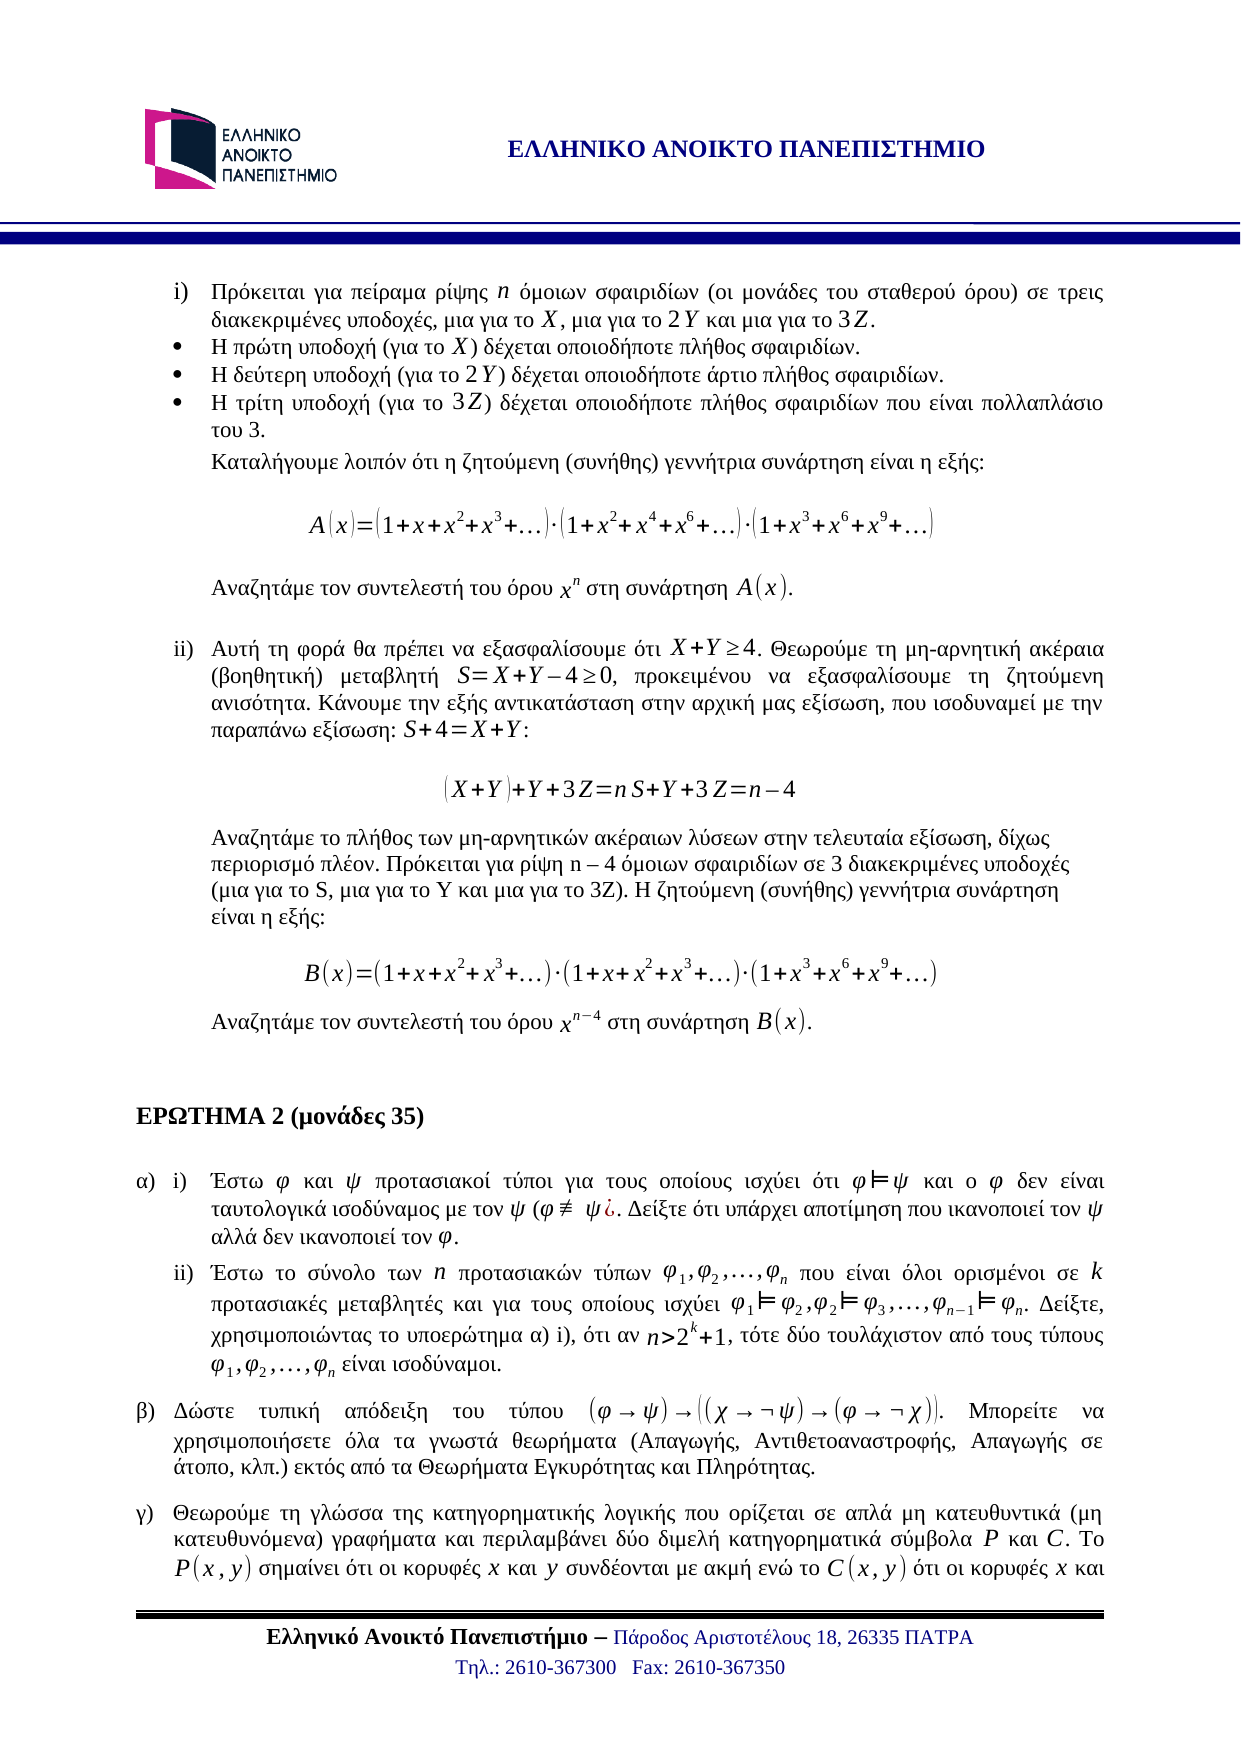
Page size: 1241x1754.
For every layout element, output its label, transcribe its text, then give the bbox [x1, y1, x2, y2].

text Αναζητάμε το πλήθος των μη-αρνητικών ακέραιων λύσεων στην τελευταία εξίσωση, δίχως περιορισμό πλέον. Πρόκειται για ρίψη n – 4 όμοιων σφαιριδίων σε 3 διακεκριμένες υποδοχές (μια για το S, μια για το Υ και μια για το 3Ζ). Η ζητούμενη (συνήθης) γεννήτρια συνάρτηση είναι η εξής: [211, 824, 1104, 929]
text β) Δώστε τυπική απόδειξη του τύπου . Μπορείτε να χρησιμοποιήσετε όλα τα γνωστά θεωρήματα (Απαγωγής, Αντιθετοαναστροφής, Απαγωγής σε άτοπο, κλπ.) εκτός από τα Θεωρήματα Εγκυρότητας και Πληρότητας. [136, 1394, 1104, 1480]
subtitle ΕΡΩΤΗΜΑ 2 (μονάδες 35) [136, 1101, 1104, 1129]
list Η πρώτη υποδοχή (για το ) δέχεται οποιοδήποτε πλήθος σφαιριδίων. [173, 333, 1104, 360]
list Η τρίτη υποδοχή (για το ) δέχεται οποιοδήποτε πλήθος σφαιριδίων που είναι πολλαπλάσιο του 3. [173, 388, 1104, 442]
list Πρόκειται για πείραμα ρίψης όμοιων σφαιριδίων (οι μονάδες του σταθερού όρου) σε τρεις διακεκριμένες υποδοχές, μια για το , μια για το και μια για το . [173, 276, 1104, 333]
text Καταλήγουμε λοιπόν ότι η ζητούμενη (συνήθης) γεννήτρια συνάρτηση είναι η εξής: [211, 448, 1104, 474]
picture [145, 108, 337, 189]
list Έστω το σύνολο των προτασιακών τύπων που είναι όλοι ορισμένοι σε προτασιακές μεταβλητές και για τους οποίους ισχύει . Δείξτε, χρησιμοποιώντας το υποερώτημα α) i), ότι αν , τότε δύο τουλάχιστον από τους τύπους είναι ισοδύναμοι. [173, 1256, 1104, 1381]
list Αυτή τη φορά θα πρέπει να εξασφαλίσουμε ότι . Θεωρούμε τη μη-αρνητική ακέραια (βοηθητική) μεταβλητή , προκειμένου να εξασφαλίσουμε τη ζητούμενη ανισότητα. Κάνουμε την εξής αντικατάσταση στην αρχική μας εξίσωση, που ισοδυναμεί με την παραπάνω εξίσωση: : [173, 634, 1104, 743]
text Αναζητάμε τον συντελεστή του όρου στη συνάρτηση . [211, 572, 1104, 603]
text Αναζητάμε τον συντελεστή του όρου στη συνάρτηση . [211, 1006, 1104, 1037]
list Η δεύτερη υποδοχή (για το ) δέχεται οποιοδήποτε άρτιο πλήθος σφαιριδίων. [173, 360, 1104, 388]
text α) i) Έστω και προτασιακοί τύποι για τους οποίους ισχύει ότι και ο δεν είναι ταυτολογικά ισοδύναμος με τον (. Δείξτε ότι υπάρχει αποτίμηση που ικανοποιεί τον αλλά δεν ικανοποιεί τον . [136, 1167, 1104, 1250]
